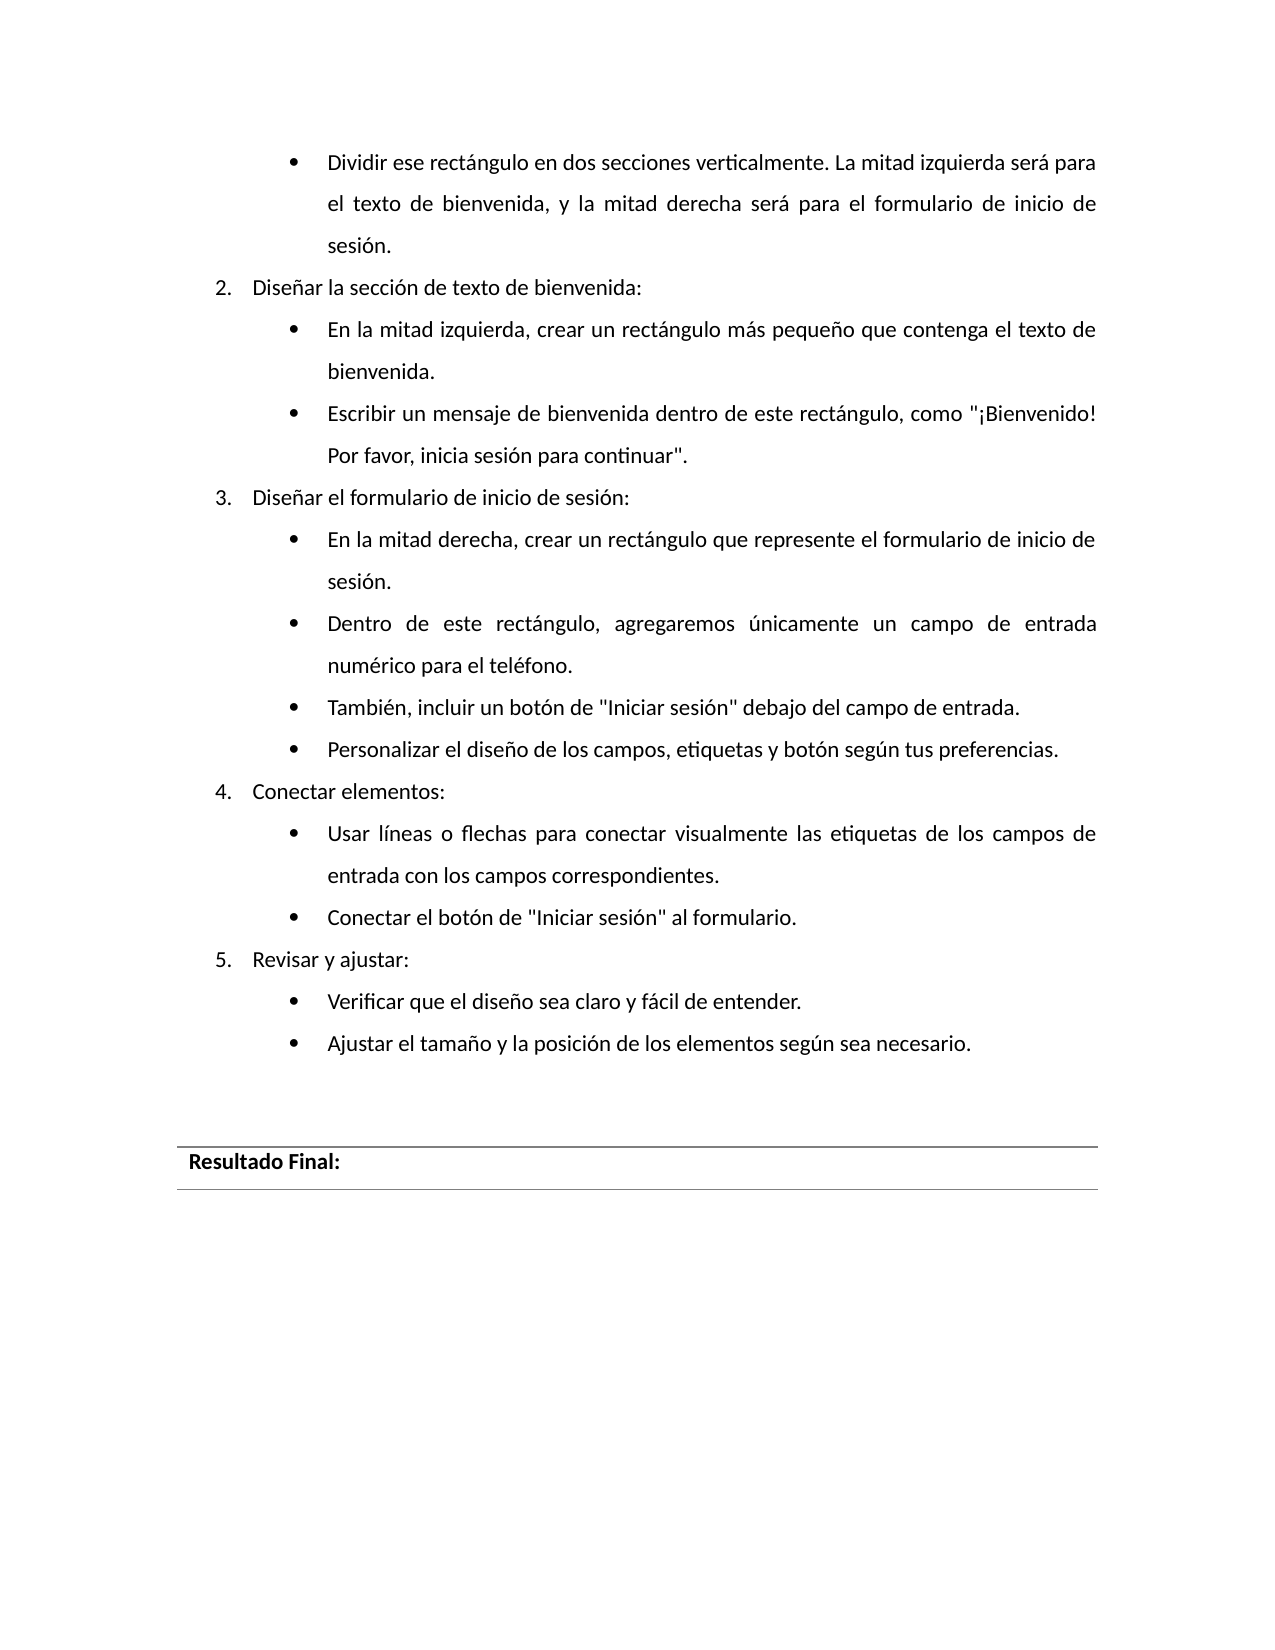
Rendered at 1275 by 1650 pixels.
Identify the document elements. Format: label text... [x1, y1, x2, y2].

list Dividir ese rectángulo en dos secciones verticalmente. La mitad izquierda será para el texto de bienvenida, y la mitad derecha será para el formulario de inicio de sesión. [290, 148, 1098, 259]
table_header Resultado Final: [177, 1148, 1098, 1189]
list También, incluir un botón de "Iniciar sesión" debajo del campo de entrada. [290, 693, 1098, 721]
list Revisar y ajustar: [215, 945, 1098, 973]
list Conectar el botón de "Iniciar sesión" al formulario. [290, 903, 1098, 931]
list Verificar que el diseño sea claro y fácil de entender. [290, 987, 1098, 1015]
list Dentro de este rectángulo, agregaremos únicamente un campo de entrada numérico para el teléfono. [290, 609, 1098, 679]
list Conectar elementos: [215, 777, 1098, 805]
list Escribir un mensaje de bienvenida dentro de este rectángulo, como "¡Bienvenido! Por favor, inicia sesión para continuar". [290, 399, 1098, 469]
list En la mitad derecha, crear un rectángulo que represente el formulario de inicio de sesión. [290, 525, 1098, 595]
list Ajustar el tamaño y la posición de los elementos según sea necesario. [290, 1029, 1098, 1057]
list En la mitad izquierda, crear un rectángulo más pequeño que contenga el texto de bienvenida. [290, 316, 1098, 386]
list Usar líneas o flechas para conectar visualmente las etiquetas de los campos de entrada con los campos correspondientes. [290, 819, 1098, 889]
list Diseñar el formulario de inicio de sesión: [215, 483, 1098, 511]
list Personalizar el diseño de los campos, etiquetas y botón según tus preferencias. [290, 735, 1098, 763]
list Diseñar la sección de texto de bienvenida: [215, 273, 1098, 302]
